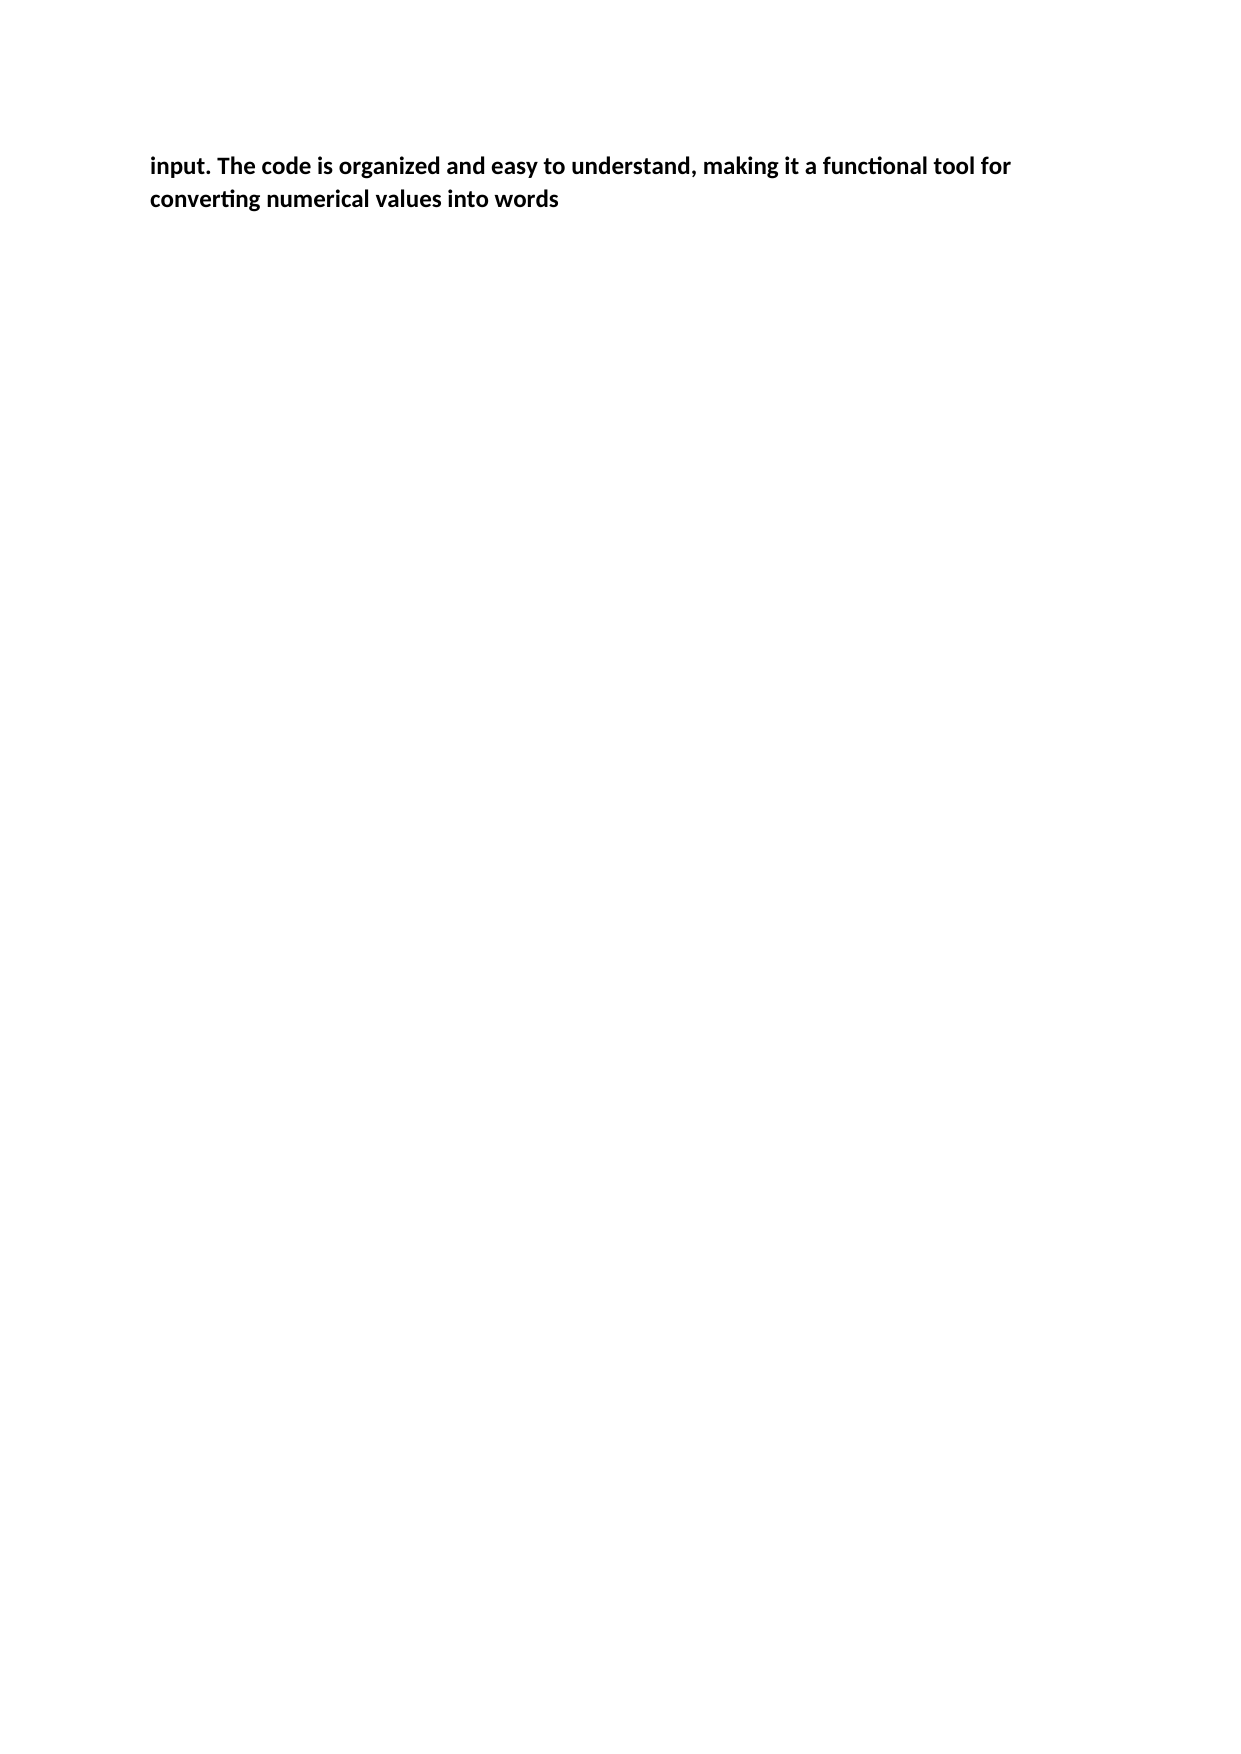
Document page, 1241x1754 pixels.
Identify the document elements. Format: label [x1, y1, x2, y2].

text [150, 150, 1090, 244]
